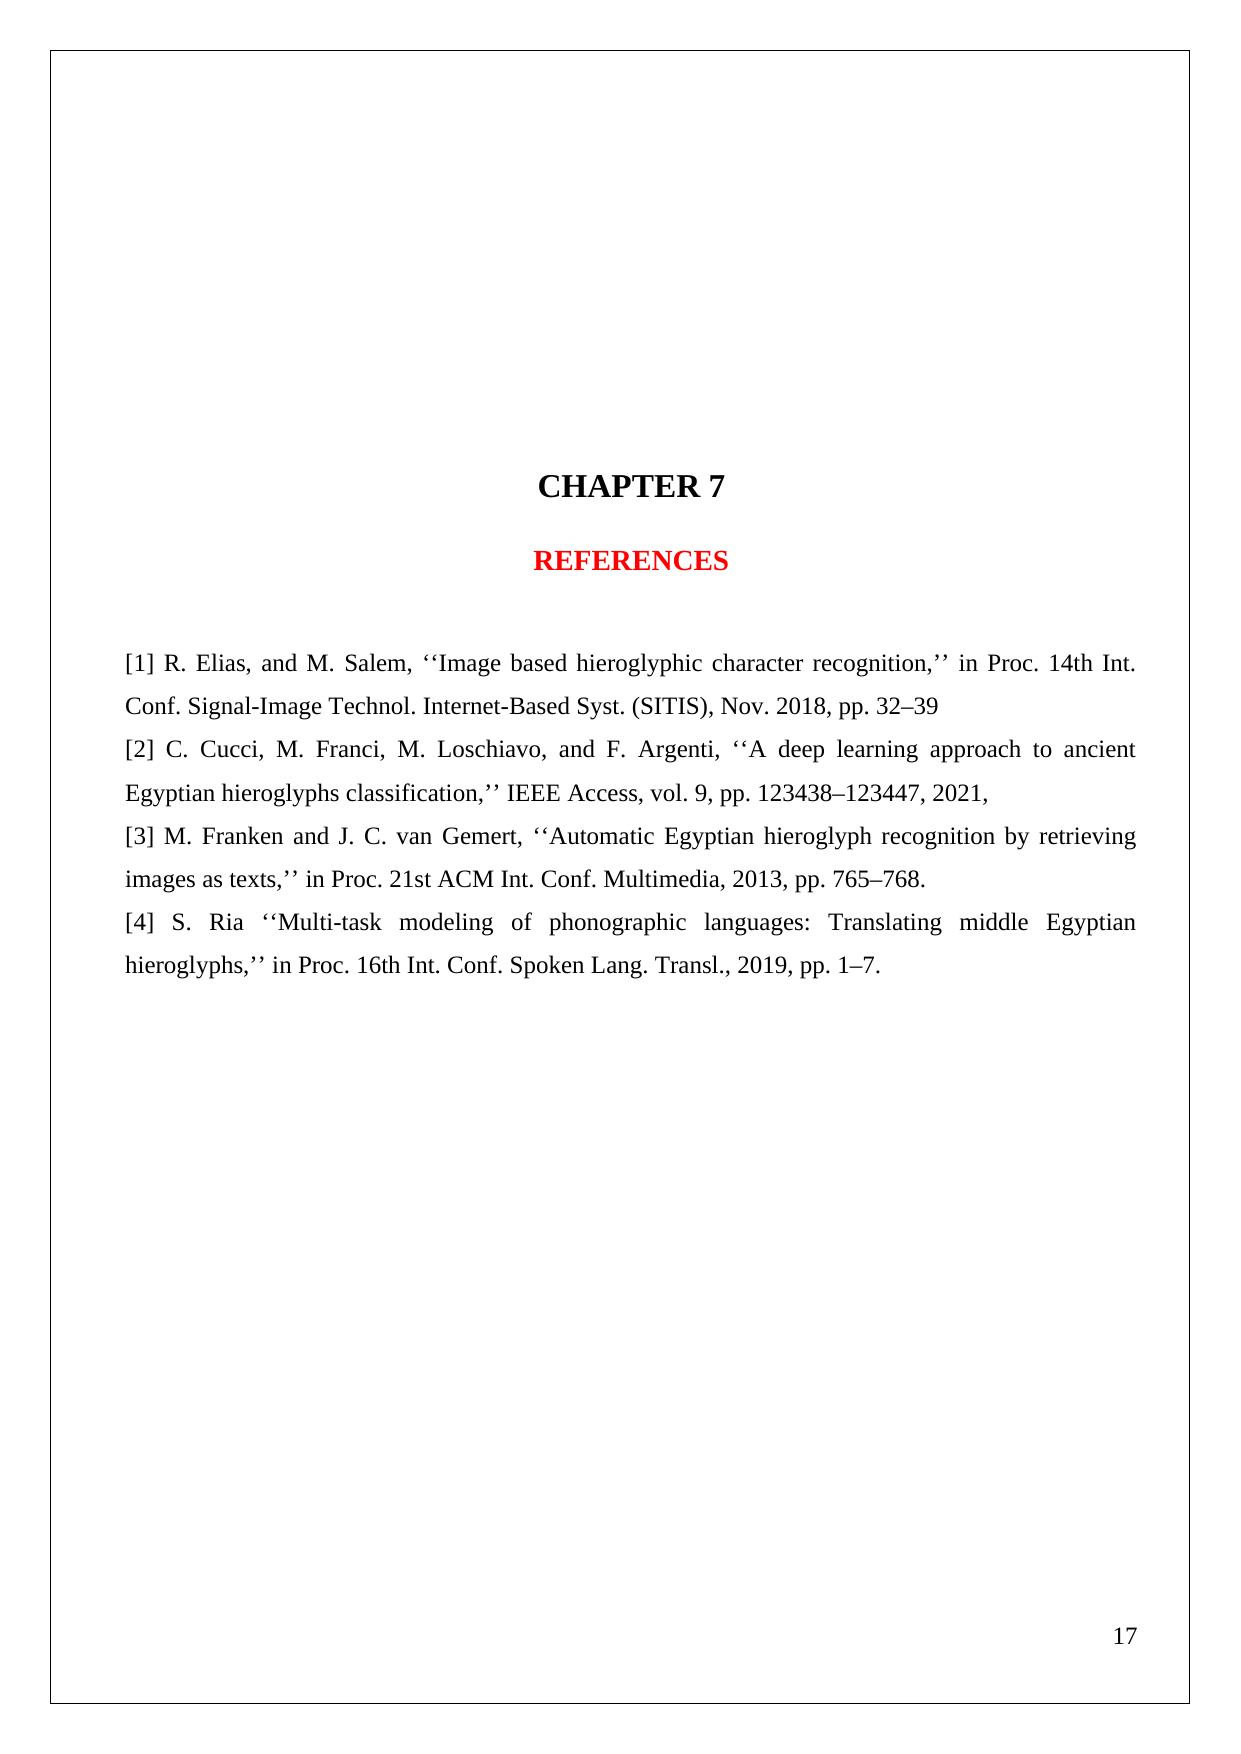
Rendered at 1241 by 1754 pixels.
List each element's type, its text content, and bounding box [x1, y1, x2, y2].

text CHAPTER 7 [125, 466, 1137, 504]
text [4] S. Ria ‘‘Multi-task modeling of phonographic languages: Translating middle Egyptian hieroglyphs,’’ in Proc. 16th Int. Conf. Spoken Lang. Transl., 2019, pp. 1–7. [125, 907, 1137, 979]
text REFERENCES [125, 543, 1137, 576]
text [1] R. Elias, and M. Salem, ‘‘Image based hieroglyphic character recognition,’’ in Proc. 14th Int. Conf. Signal-Image Technol. Internet-Based Syst. (SITIS), Nov. 2018, pp. 32–39 [125, 648, 1137, 720]
text [3] M. Franken and J. C. van Gemert, ‘‘Automatic Egyptian hieroglyph recognition by retrieving images as texts,’’ in Proc. 21st ACM Int. Conf. Multimedia, 2013, pp. 765–768. [125, 821, 1137, 893]
text [2] C. Cucci, M. Franci, M. Loschiavo, and F. Argenti, ‘‘A deep learning approach to ancient Egyptian hieroglyphs classification,’’ IEEE Access, vol. 9, pp. 123438–123447, 2021, [125, 734, 1137, 806]
